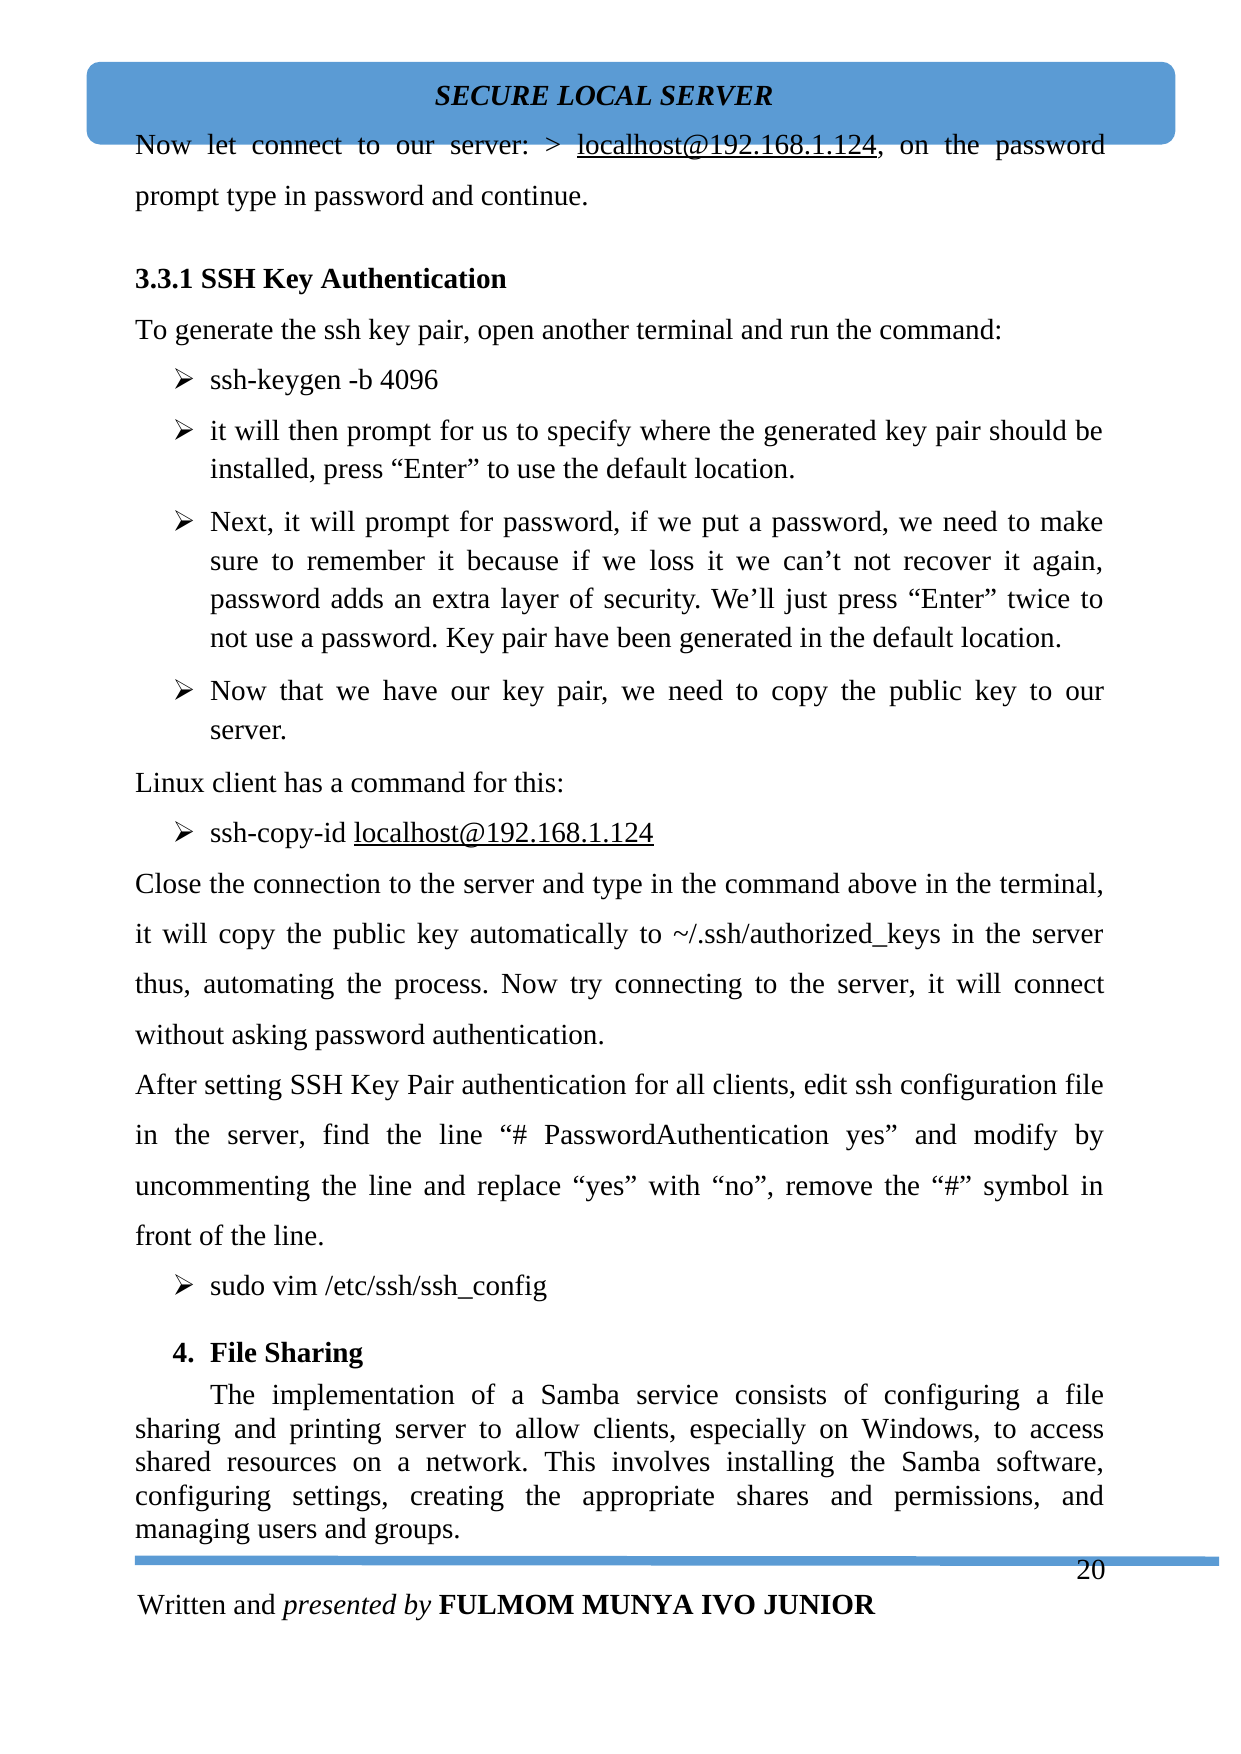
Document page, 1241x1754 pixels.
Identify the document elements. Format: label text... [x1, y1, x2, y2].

list sudo vim /etc/ssh/ssh_config [172, 1268, 1105, 1302]
text Now let connect to our server: > localhost@192.168.1.124, on the password prompt type in password and continue. [135, 127, 1105, 211]
subtitle File Sharing [172, 1335, 1105, 1369]
list Next, it will prompt for password, if we put a password, we need to make sure to remember it because if we loss it we can’t not recover it again, password adds an extra layer of security. We’ll just press “Enter” twice to not use a password. Key pair have been generated in the default location. [172, 504, 1105, 654]
text Linux client has a command for this: [135, 765, 1105, 799]
list it will then prompt for us to specify where the generated key pair should be installed, press “Enter” to use the default location. [172, 413, 1105, 485]
text The implementation of a Samba service consists of configuring a file sharing and printing server to allow clients, especially on Windows, to access shared resources on a network. This involves installing the Samba software, configuring settings, creating the appropriate shares and permissions, and managing users and groups. [135, 1377, 1105, 1545]
text To generate the ssh key pair, open another terminal and run the command: [135, 312, 1105, 346]
list ssh-copy-id localhost@192.168.1.124 [172, 815, 1105, 849]
subtitle 3.3.1 SSH Key Authentication [135, 262, 1105, 295]
text Close the connection to the server and type in the command above in the terminal, it will copy the public key automatically to ~/.ssh/authorized_keys in the server thus, automating the process. Now try connecting to the server, it will connect without asking password authentication. [135, 866, 1105, 1050]
text After setting SSH Key Pair authentication for all clients, edit ssh configuration file in the server, find the line “# PasswordAuthentication yes” and modify by uncommenting the line and replace “yes” with “no”, remove the “#” symbol in front of the line. [135, 1067, 1105, 1252]
list ssh-keygen -b 4096 [172, 362, 1105, 396]
list Now that we have our key pair, we need to copy the public key to our server. [172, 673, 1105, 746]
